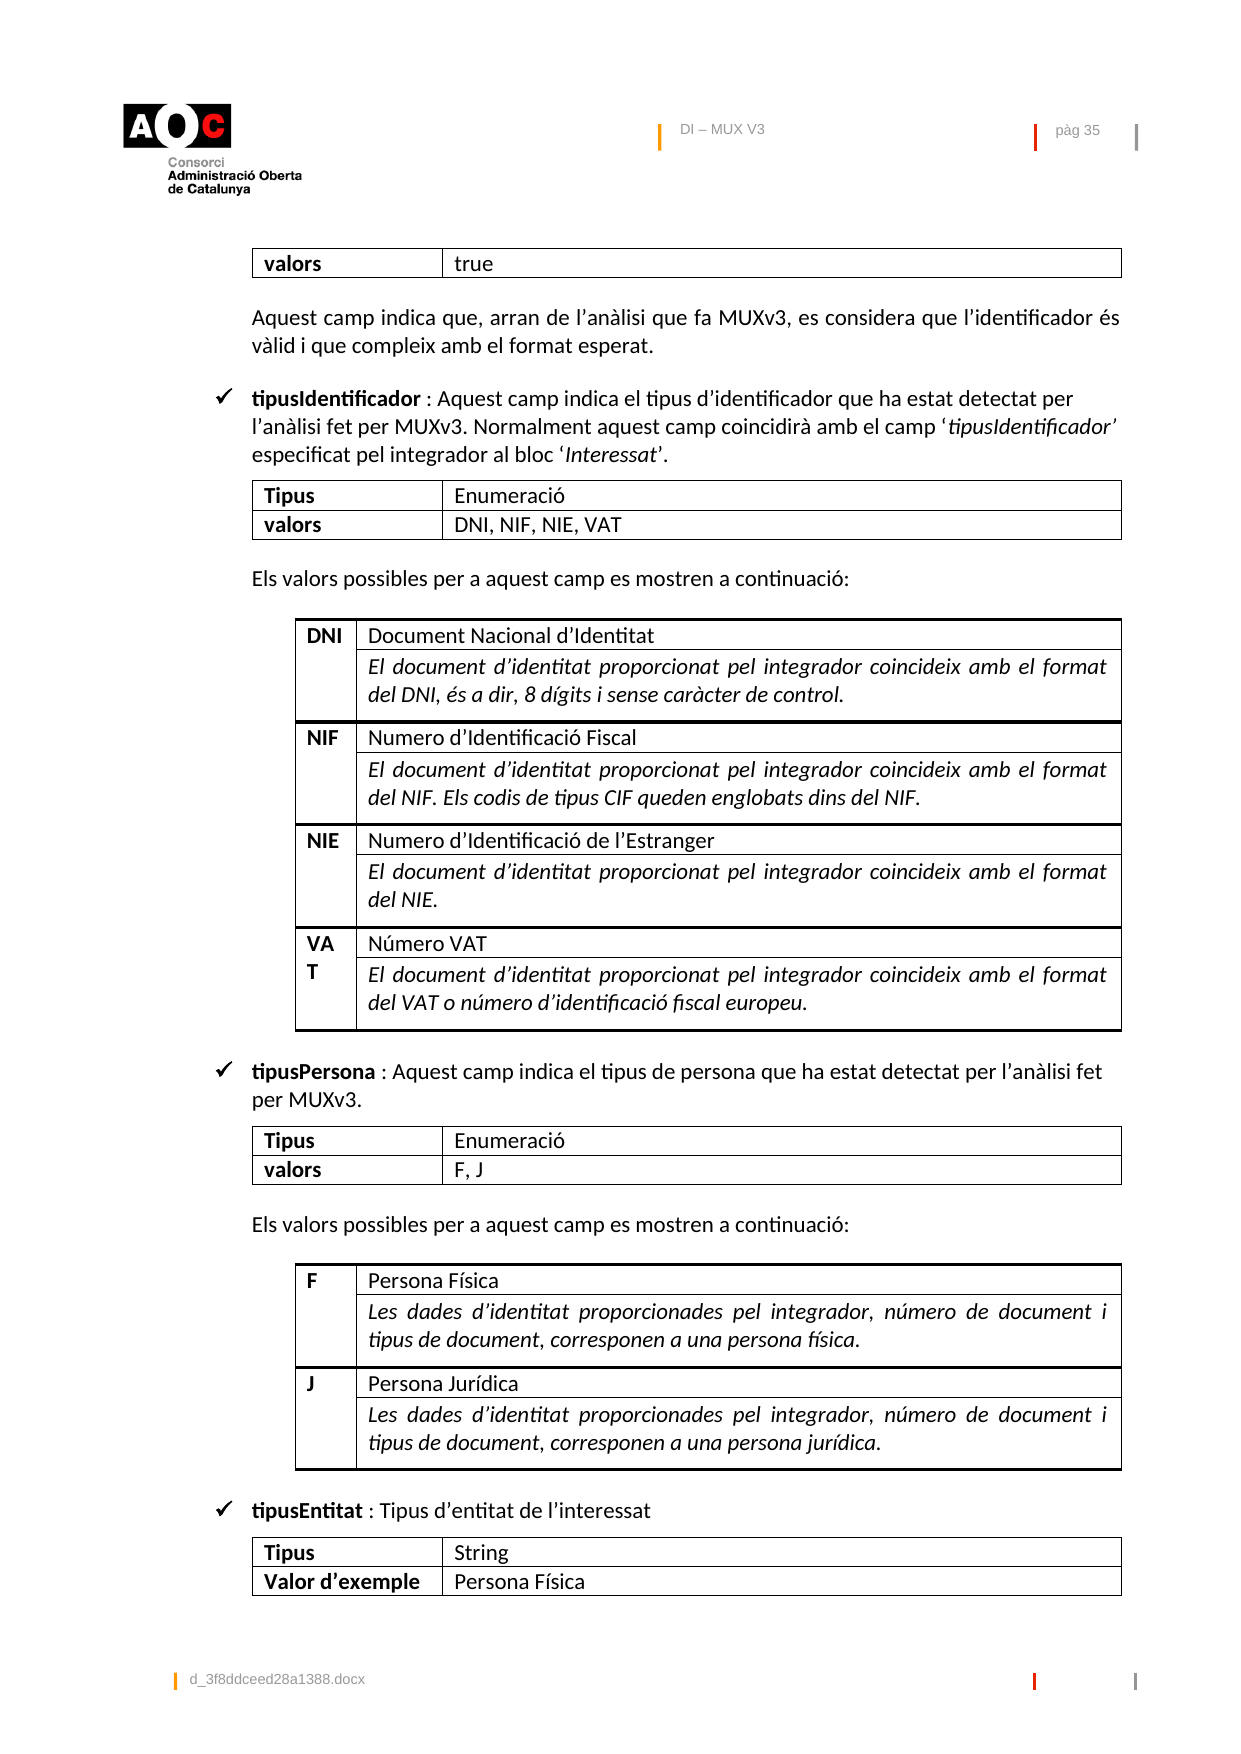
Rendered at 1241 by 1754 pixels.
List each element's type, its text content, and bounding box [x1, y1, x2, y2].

table_cell valors [253, 511, 442, 538]
table_header Document Nacional d’Identitat [357, 621, 1121, 649]
list Els valors possibles per a aquest camp es mostren a continuació: [252, 564, 1122, 593]
table_cell Persona Jurídica [357, 1369, 1121, 1397]
table_cell DNI, NIF, NIE, VAT [443, 511, 1121, 538]
table_cell F, J [443, 1156, 1121, 1184]
table_cell El document d’identitat proporcionat pel integrador coincideix amb el format del NIF. Els codis de tipus CIF queden englobats dins del NIF. [357, 753, 1121, 823]
table_cell Valor d’exemple [253, 1567, 442, 1595]
table_cell true [443, 249, 1121, 277]
table_cell Persona Física [443, 1567, 1121, 1595]
list tipusEntitat : Tipus d’entitat de l’interessat [214, 1496, 1122, 1524]
table_cell Numero d’Identificació Fiscal [357, 724, 1121, 752]
table_cell Numero d’Identificació de l’Estranger [357, 826, 1121, 854]
table_header Enumeració [443, 481, 1121, 509]
table_cell NIF [296, 724, 356, 823]
table_header Tipus [253, 1127, 442, 1154]
table_cell VAT [296, 929, 356, 1029]
table_header Tipus [253, 481, 442, 509]
table_header String [443, 1538, 1121, 1566]
table_header Persona Física [357, 1266, 1121, 1294]
table_header Tipus [253, 1538, 442, 1566]
table_cell NIE [296, 826, 356, 926]
table_cell valors [253, 1156, 442, 1184]
list Els valors possibles per a aquest camp es mostren a continuació: [252, 1210, 1122, 1238]
table_header F [296, 1266, 356, 1366]
table_cell J [296, 1369, 356, 1468]
table_cell valors [253, 249, 442, 277]
table_cell El document d’identitat proporcionat pel integrador coincideix amb el format del VAT o número d’identificació fiscal europeu. [357, 958, 1121, 1029]
list tipusPersona : Aquest camp indica el tipus de persona que ha estat detectat per l’anàlisi fet per MUXv3. [214, 1057, 1122, 1113]
table_cell Les dades d’identitat proporcionades pel integrador, número de document i tipus de document, corresponen a una persona física. [357, 1295, 1121, 1366]
picture [118, 98, 308, 200]
table_header Enumeració [443, 1127, 1121, 1154]
table_cell Les dades d’identitat proporcionades pel integrador, número de document i tipus de document, corresponen a una persona jurídica. [357, 1398, 1121, 1468]
list tipusIdentificador : Aquest camp indica el tipus d’identificador que ha estat detectat per l’anàlisi fet per MUXv3. Normalment aquest camp coincidirà amb el camp ‘tipusIdentificador’ especificat pel integrador al bloc ‘Interessat’. [214, 384, 1122, 468]
table_header DNI [296, 621, 356, 720]
list Aquest camp indica que, arran de l’anàlisi que fa MUXv3, es considera que l’identificador és vàlid i que compleix amb el format esperat. [252, 303, 1122, 359]
table_cell Número VAT [357, 929, 1121, 957]
table_cell El document d’identitat proporcionat pel integrador coincideix amb el format del DNI, és a dir, 8 dígits i sense caràcter de control. [357, 650, 1121, 720]
table_cell El document d’identitat proporcionat pel integrador coincideix amb el format del NIE. [357, 855, 1121, 926]
